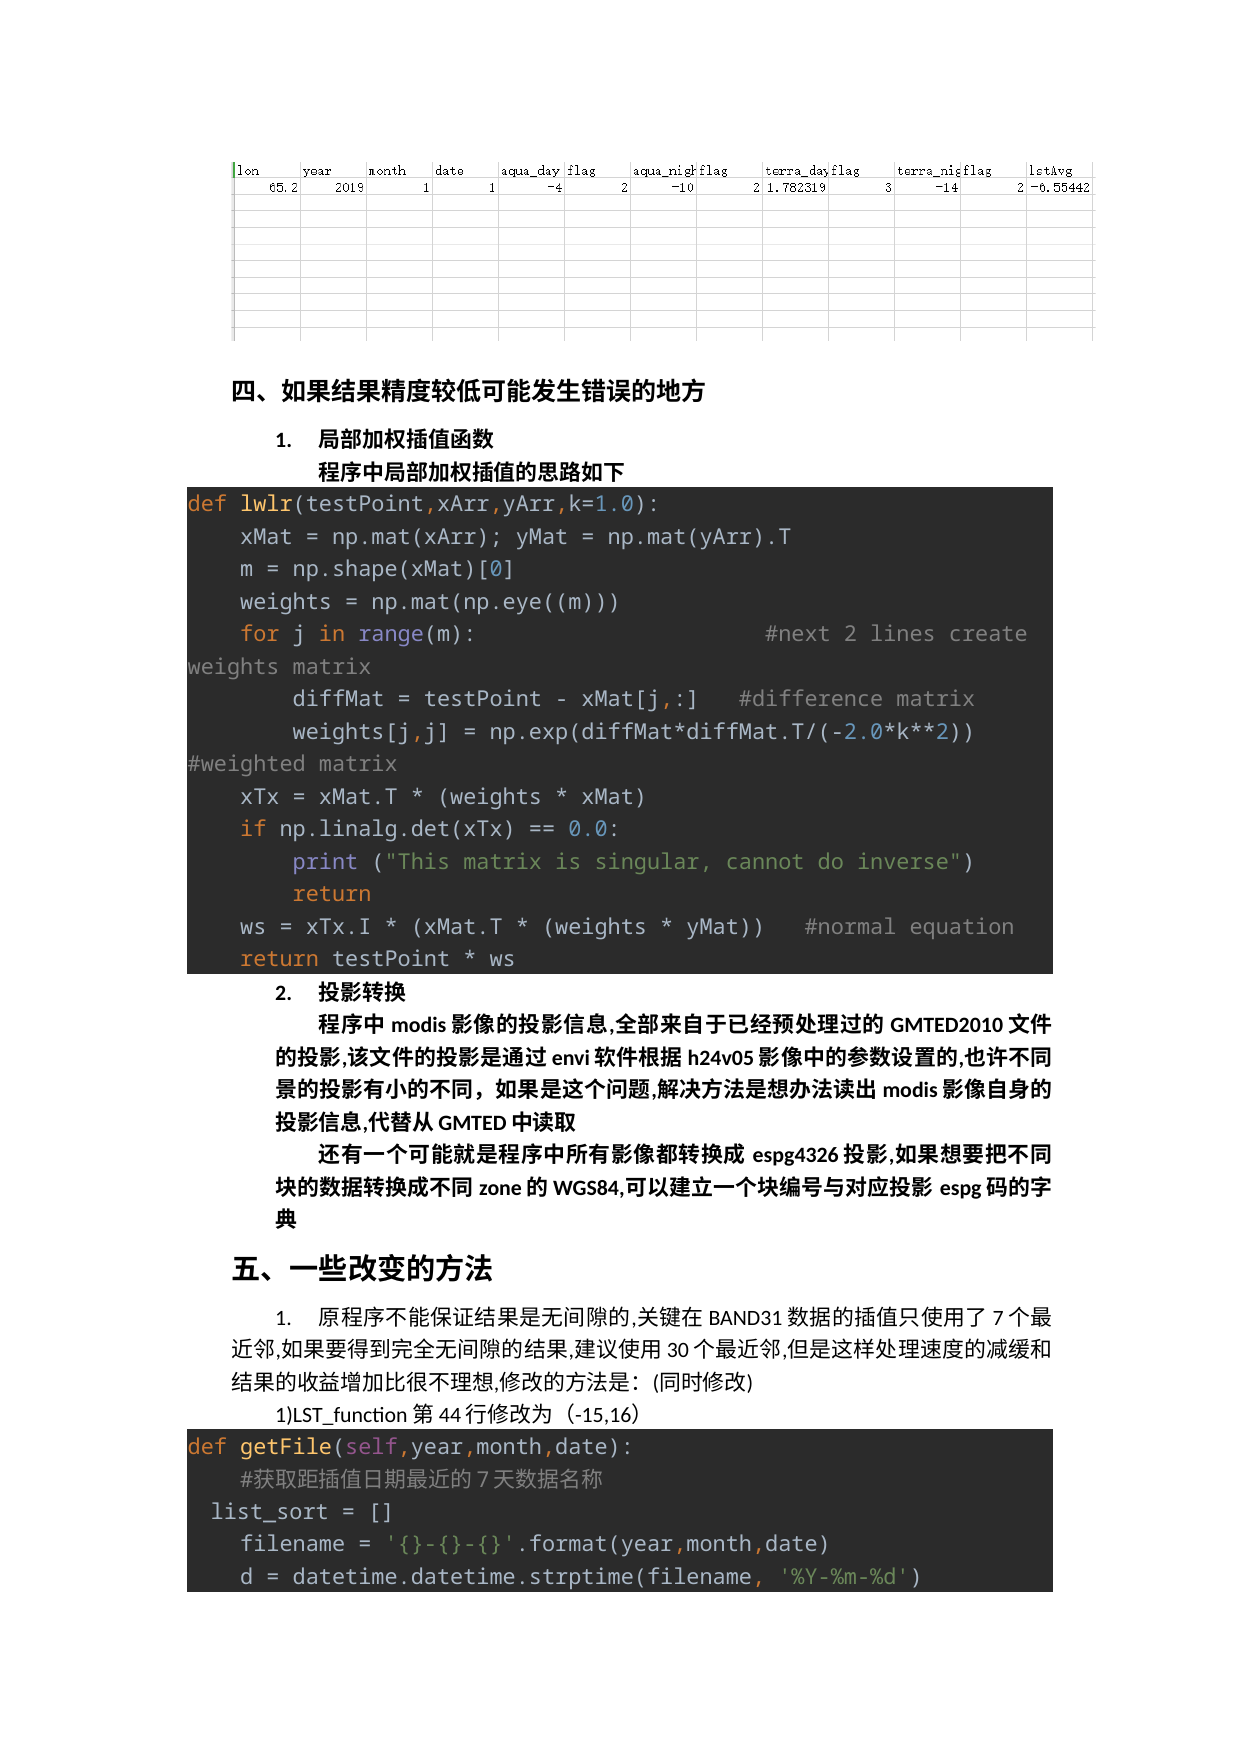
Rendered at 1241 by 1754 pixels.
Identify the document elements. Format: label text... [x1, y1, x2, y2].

list 局部加权插值函数 [231, 422, 1053, 454]
list 还有一个可能就是程序中所有影像都转换成espg4326投影,如果想要把不同块的数据转换成不同zone的WGS84,可以建立一个块编号与对应投影espg码的字典 [275, 1137, 1053, 1234]
list 程序中局部加权插值的思路如下 [275, 454, 1053, 487]
picture [231, 162, 1096, 341]
list 程序中modis影像的投影信息,全部来自于已经预处理过的GMTED2010文件的投影,该文件的投影是通过envi软件根据h24v05影像中的参数设置的,也许不同景的投影有小的不同，如果是这个问题,解决方法是想办法读出modis影像自身的投影信息,代替从GMTED中读取 [275, 1007, 1053, 1137]
list 投影转换 [231, 974, 1053, 1007]
list 1)LST_function 第44行修改为（-15,16） [275, 1397, 1053, 1429]
list 一些改变的方法 [231, 1234, 1053, 1299]
list 原程序不能保证结果是无间隙的,关键在BAND31数据的插值只使用了7个最近邻,如果要得到完全无间隙的结果,建议使用30个最近邻,但是这样处理速度的减缓和结果的收益增加比很不理想,修改的方法是：(同时修改) [231, 1299, 1053, 1397]
list 如果结果精度较低可能发生错误的地方 [231, 357, 1053, 422]
